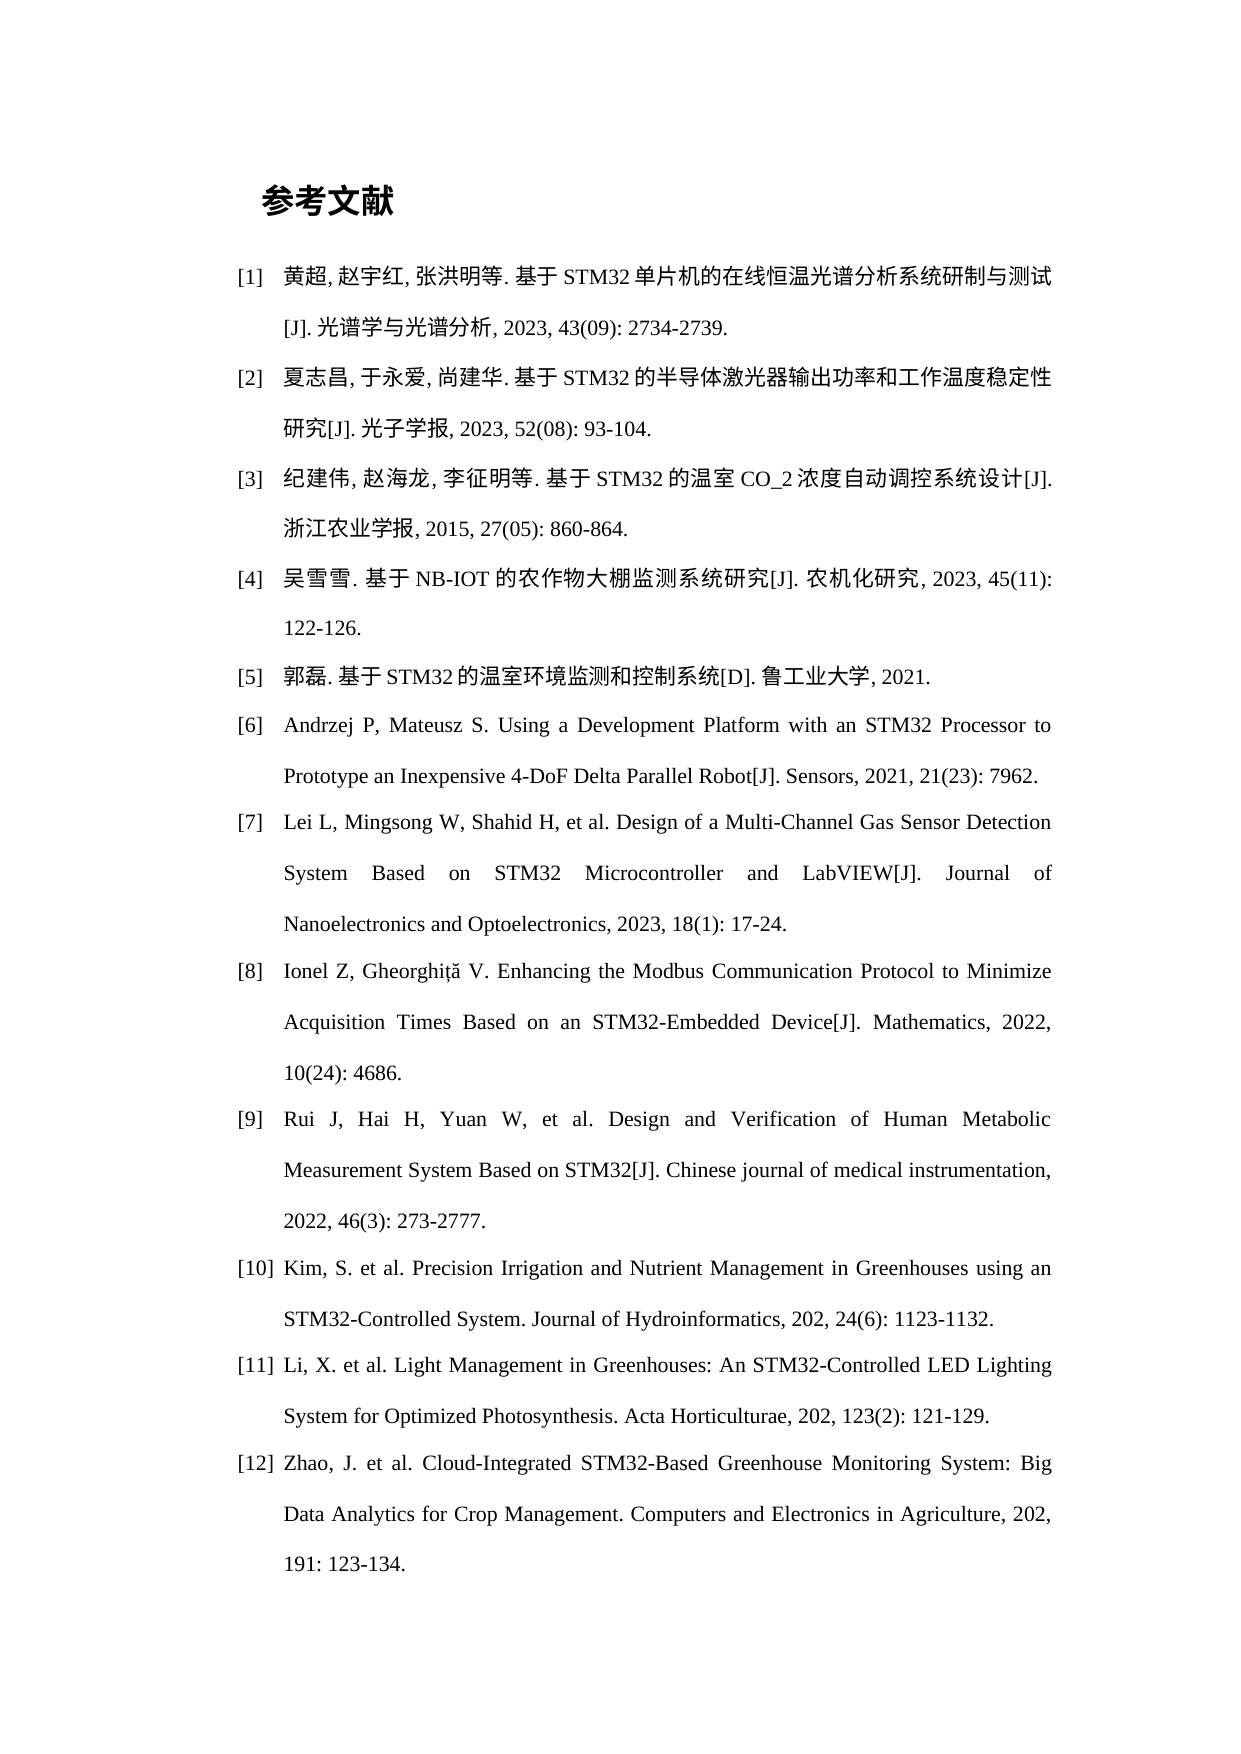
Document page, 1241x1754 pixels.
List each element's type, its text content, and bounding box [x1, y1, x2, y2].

list Kim, S. et al. Precision Irrigation and Nutrient Management in Greenhouses using an STM32-Controlled System. Journal of Hydroinformatics, 202, 24(6): 1123-1132. [237, 1250, 1053, 1335]
list Ionel Z, Gheorghiță V. Enhancing the Modbus Communication Protocol to Minimize Acquisition Times Based on an STM32-Embedded Device[J]. Mathematics, 2022, 10(24): 4686. [237, 953, 1053, 1089]
list 纪建伟, 赵海龙, 李征明等. 基于STM32的温室CO_2浓度自动调控系统设计[J]. 浙江农业学报, 2015, 27(05): 860-864. [237, 459, 1053, 544]
list Zhao, J. et al. Cloud-Integrated STM32-Based Greenhouse Monitoring System: Big Data Analytics for Crop Management. Computers and Electronics in Agriculture, 202, 191: 123-134. [237, 1445, 1053, 1581]
list Lei L, Mingsong W, Shahid H, et al. Design of a Multi-Channel Gas Sensor Detection System Based on STM32 Microcontroller and LabVIEW[J]. Journal of Nanoelectronics and Optoelectronics, 2023, 18(1): 17-24. [237, 805, 1053, 941]
list 夏志昌, 于永爱, 尚建华. 基于STM32的半导体激光器输出功率和工作温度稳定性研究[J]. 光子学报, 2023, 52(08): 93-104. [237, 359, 1053, 443]
list 吴雪雪. 基于NB-IOT的农作物大棚监测系统研究[J]. 农机化研究, 2023, 45(11): 122-126. [237, 560, 1053, 645]
subtitle 参考文献 [261, 165, 1028, 233]
list Li, X. et al. Light Management in Greenhouses: An STM32-Controlled LED Lighting System for Optimized Photosynthesis. Acta Horticulturae, 202, 123(2): 121-129. [237, 1348, 1053, 1433]
list 黄超, 赵宇红, 张洪明等. 基于STM32单片机的在线恒温光谱分析系统研制与测试[J]. 光谱学与光谱分析, 2023, 43(09): 2734-2739. [237, 258, 1053, 343]
list Andrzej P, Mateusz S. Using a Development Platform with an STM32 Processor to Prototype an Inexpensive 4-DoF Delta Parallel Robot[J]. Sensors, 2021, 21(23): 7962. [237, 707, 1053, 792]
list 郭磊. 基于STM32的温室环境监测和控制系统[D]. 鲁工业大学, 2021. [237, 658, 1053, 692]
list Rui J, Hai H, Yuan W, et al. Design and Verification of Human Metabolic Measurement System Based on STM32[J]. Chinese journal of medical instrumentation, 2022, 46(3): 273-2777. [237, 1102, 1053, 1238]
